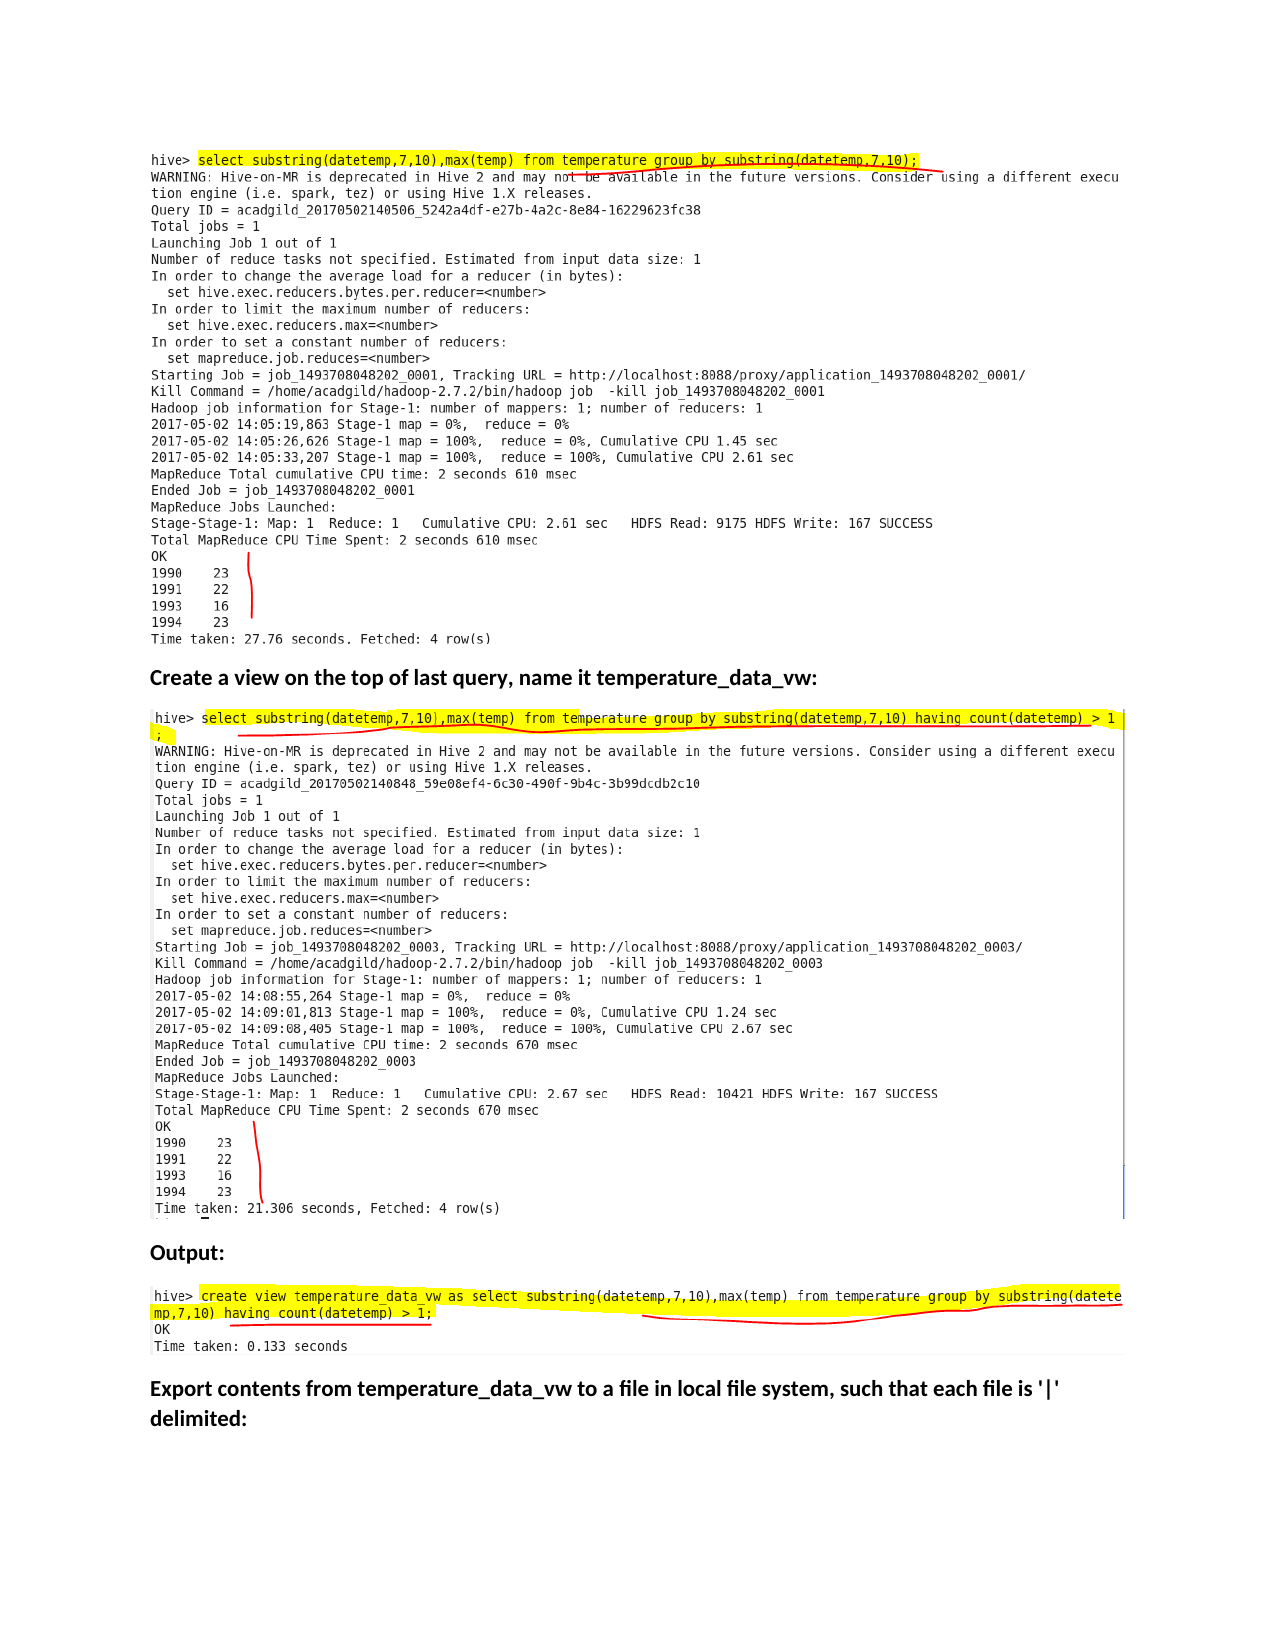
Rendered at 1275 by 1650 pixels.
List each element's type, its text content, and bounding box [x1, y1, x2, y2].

text Create a view on the top of last query, name it temperature_data_vw: [150, 663, 1125, 691]
text Output: [150, 1238, 1125, 1266]
picture [150, 150, 1124, 644]
picture [150, 709, 1125, 1219]
picture [150, 1284, 1125, 1355]
text Export contents from temperature_data_vw to a file in local file system, such that each file is '|' delimited: [150, 1374, 1125, 1432]
